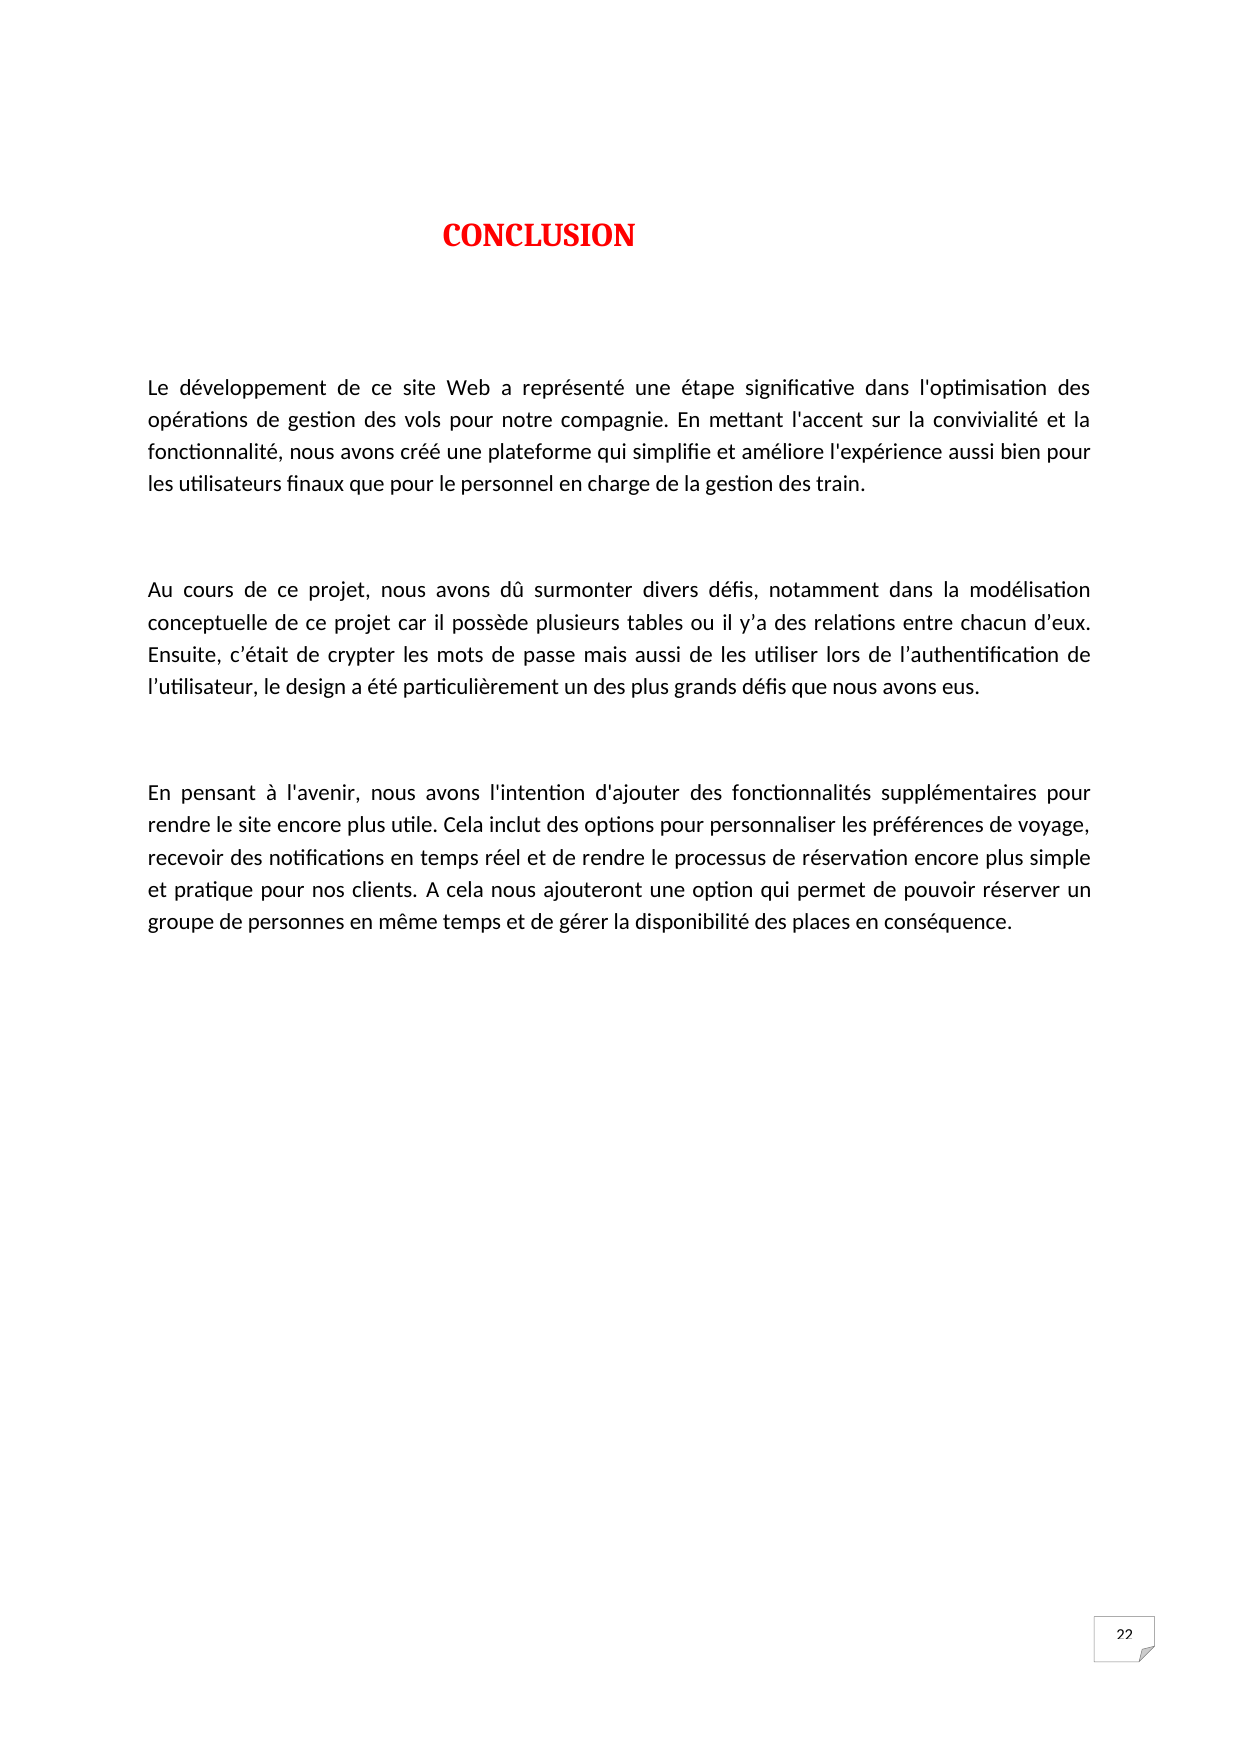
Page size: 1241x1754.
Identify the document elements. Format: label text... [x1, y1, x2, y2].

subtitle CONCLUSION [369, 217, 1093, 255]
text Le développement de ce site Web a représenté une étape significative dans l'optimisation des opérations de gestion des vols pour notre compagnie. En mettant l'accent sur la convivialité et la fonctionnalité, nous avons créé une plateforme qui simplifie et améliore l'expérience aussi bien pour les utilisateurs finaux que pour le personnel en charge de la gestion des train. [148, 373, 1093, 498]
text Au cours de ce projet, nous avons dû surmonter divers défis, notamment dans la modélisation conceptuelle de ce projet car il possède plusieurs tables ou il y’a des relations entre chacun d’eux. Ensuite, c’était de crypter les mots de passe mais aussi de les utiliser lors de l’authentification de l’utilisateur, le design a été particulièrement un des plus grands défis que nous avons eus. [148, 576, 1093, 700]
text En pensant à l'avenir, nous avons l'intention d'ajouter des fonctionnalités supplémentaires pour rendre le site encore plus utile. Cela inclut des options pour personnaliser les préférences de voyage, recevoir des notifications en temps réel et de rendre le processus de réservation encore plus simple et pratique pour nos clients. A cela nous ajouteront une option qui permet de pouvoir réserver un groupe de personnes en même temps et de gérer la disponibilité des places en conséquence. [148, 778, 1093, 935]
